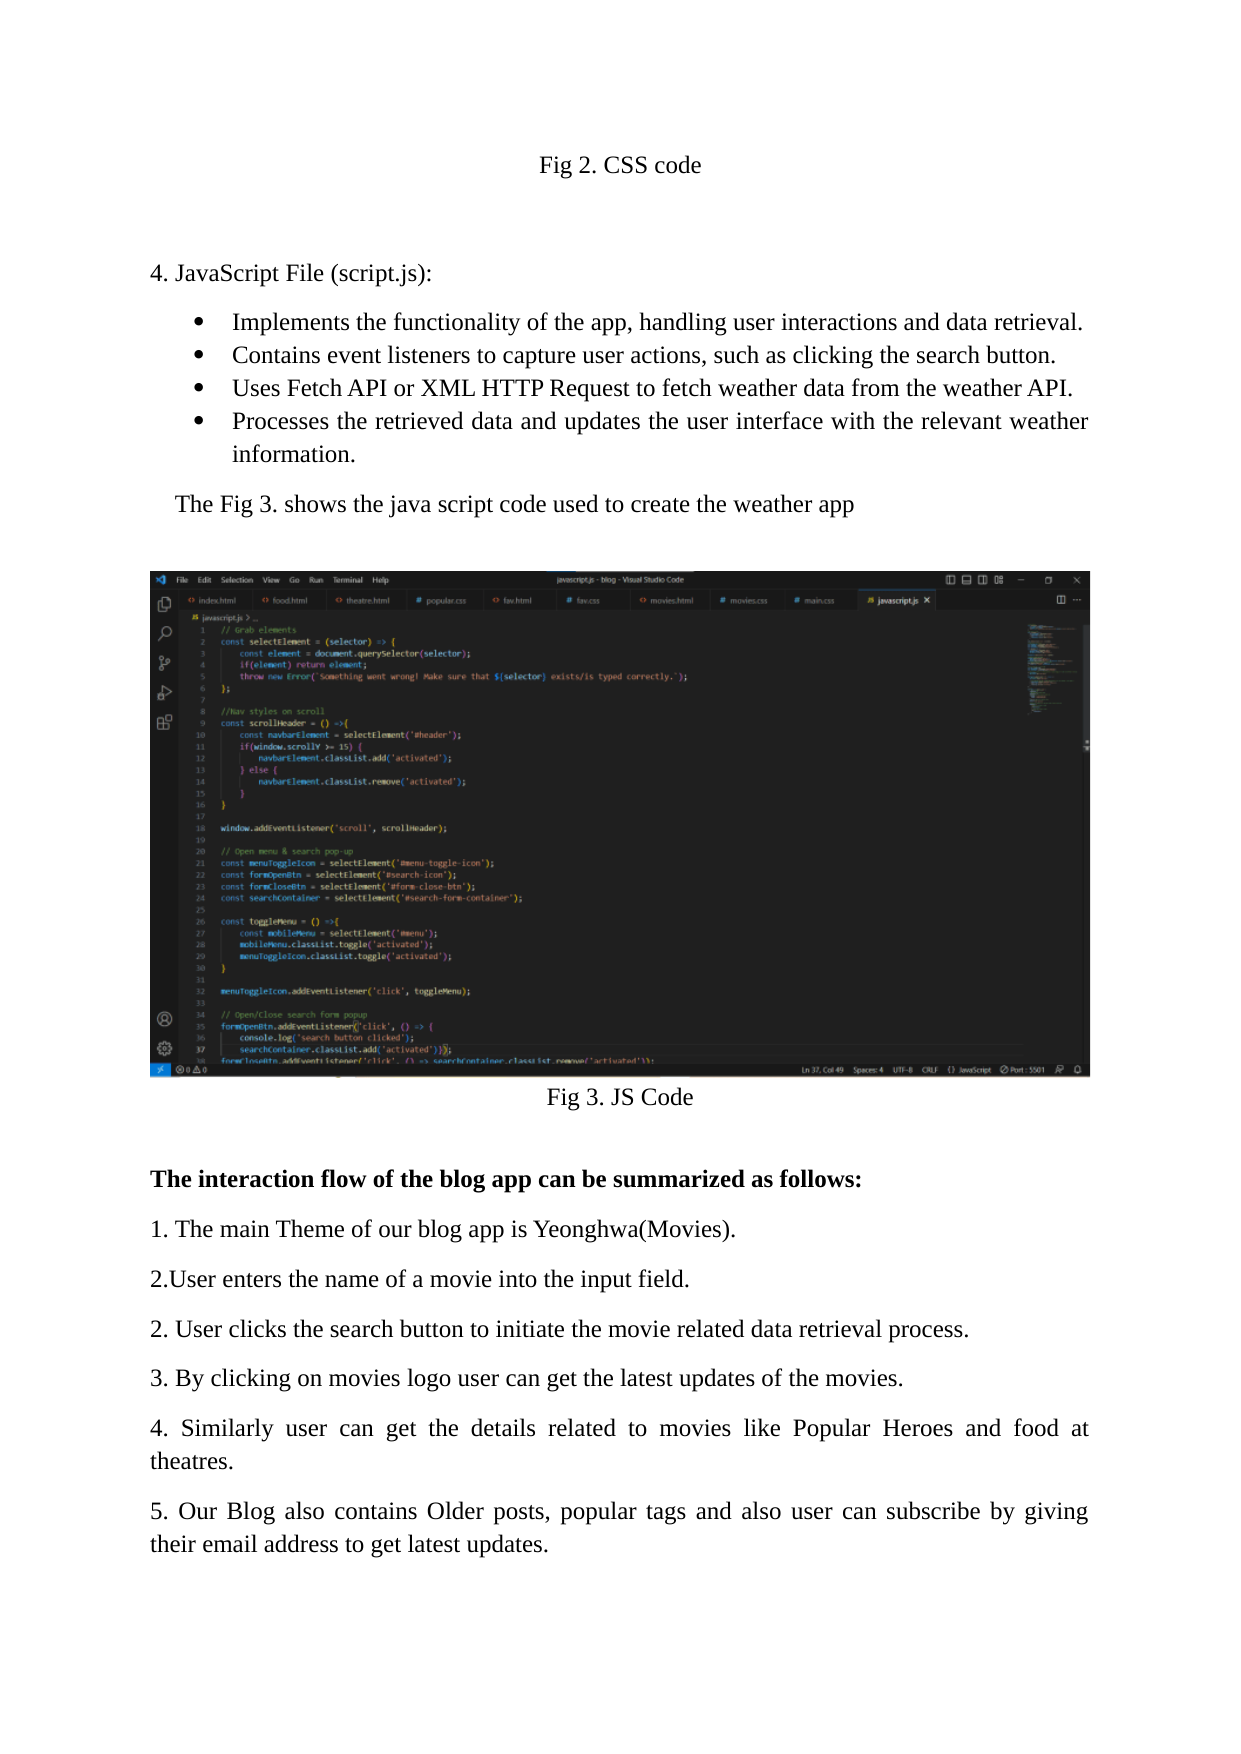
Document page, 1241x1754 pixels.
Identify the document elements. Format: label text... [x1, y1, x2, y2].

text The interaction flow of the blog app can be summarized as follows: [150, 1164, 1090, 1193]
text 2.User enters the name of a movie into the input field. [150, 1264, 1090, 1293]
text 3. By clicking on movies logo user can get the latest updates of the movies. [150, 1363, 1090, 1392]
text Fig 2. CSS code [150, 150, 1090, 179]
list Implements the functionality of the app, handling user interactions and data retrieval. [194, 307, 1090, 336]
text 5. Our Blog also contains Older posts, popular tags and also user can subscribe by giving their email address to get latest updates. [150, 1496, 1090, 1557]
text 4. Similarly user can get the details related to movies like Popular Heroes and food at theatres. [150, 1413, 1090, 1475]
text 2. User clicks the search button to initiate the movie related data retrieval process. [150, 1314, 1090, 1342]
list Uses Fetch API or XML HTTP Request to fetch weather data from the weather API. [194, 373, 1090, 402]
list Processes the retrieved data and updates the user interface with the relevant weather information. [194, 406, 1090, 468]
picture [150, 571, 1091, 1078]
text The Fig 3. shows the java script code used to create the weather app [150, 489, 1090, 518]
text 1. The main Theme of our blog app is Yeonghwa(Movies). [150, 1214, 1090, 1243]
text 4. JavaScript File (script.js): [150, 258, 1090, 286]
list Contains event listeners to capture user actions, such as clicking the search button. [194, 340, 1090, 369]
list Fig 3. JS Code [150, 1082, 1090, 1111]
